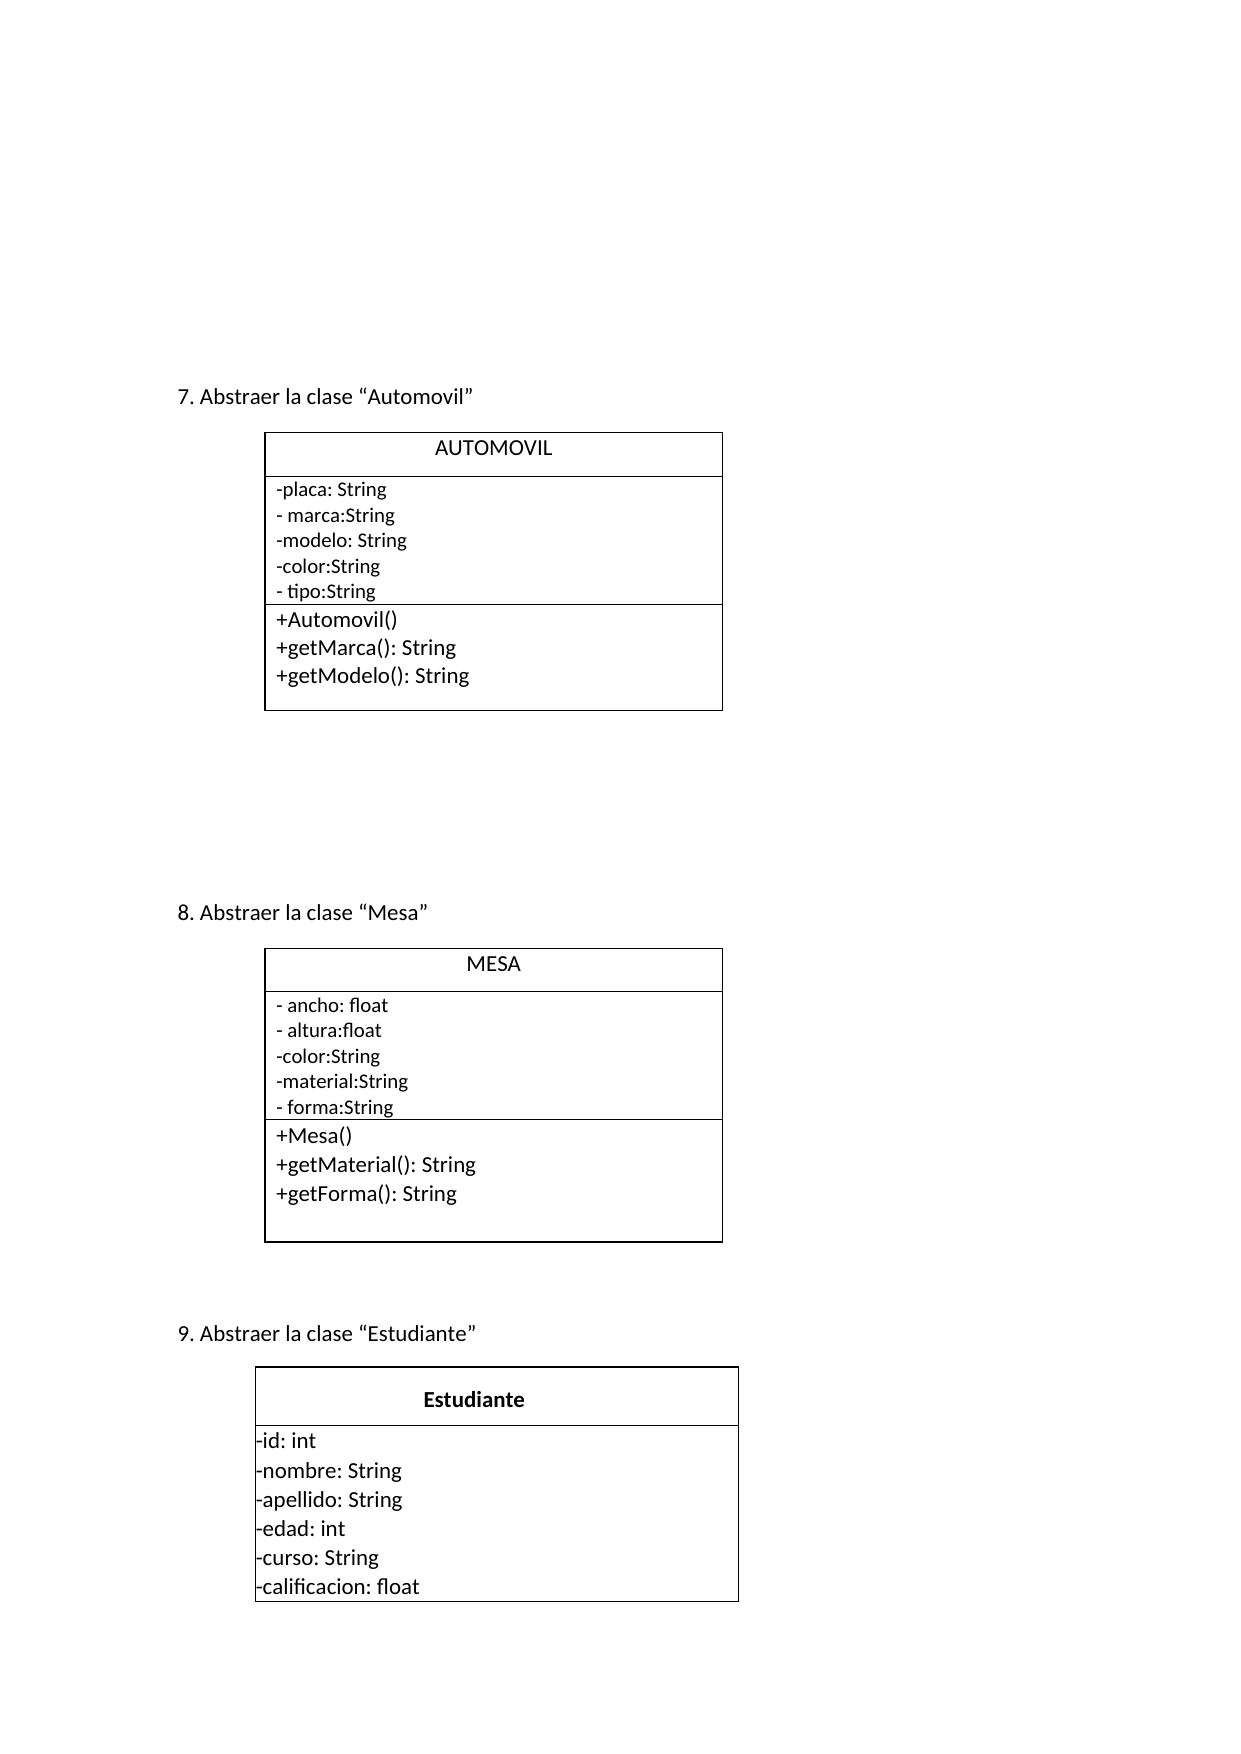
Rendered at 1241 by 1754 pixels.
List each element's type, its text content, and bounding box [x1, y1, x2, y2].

table_cell +Automovil() +getMarca(): String +getModelo(): String [266, 605, 722, 710]
text 9. Abstraer la clase “Estudiante” [177, 1319, 1063, 1347]
table_cell -placa: String - marca:String -modelo: String -color:String - tipo:String [266, 477, 722, 604]
text 7. Abstraer la clase “Automovil” [177, 382, 1063, 410]
table_header Estudiante [256, 1368, 738, 1424]
text 8. Abstraer la clase “Mesa” [177, 898, 1063, 926]
table_cell +Mesa() +getMaterial(): String +getForma(): String [266, 1120, 722, 1241]
table_cell - ancho: float - altura:float -color:String -material:String - forma:String [266, 992, 722, 1119]
table_header MESA [266, 949, 722, 991]
table_header AUTOMOVIL [266, 433, 722, 476]
table_cell -id: int -nombre: String -apellido: String -edad: int -curso: String -calificacion: float [256, 1426, 738, 1601]
